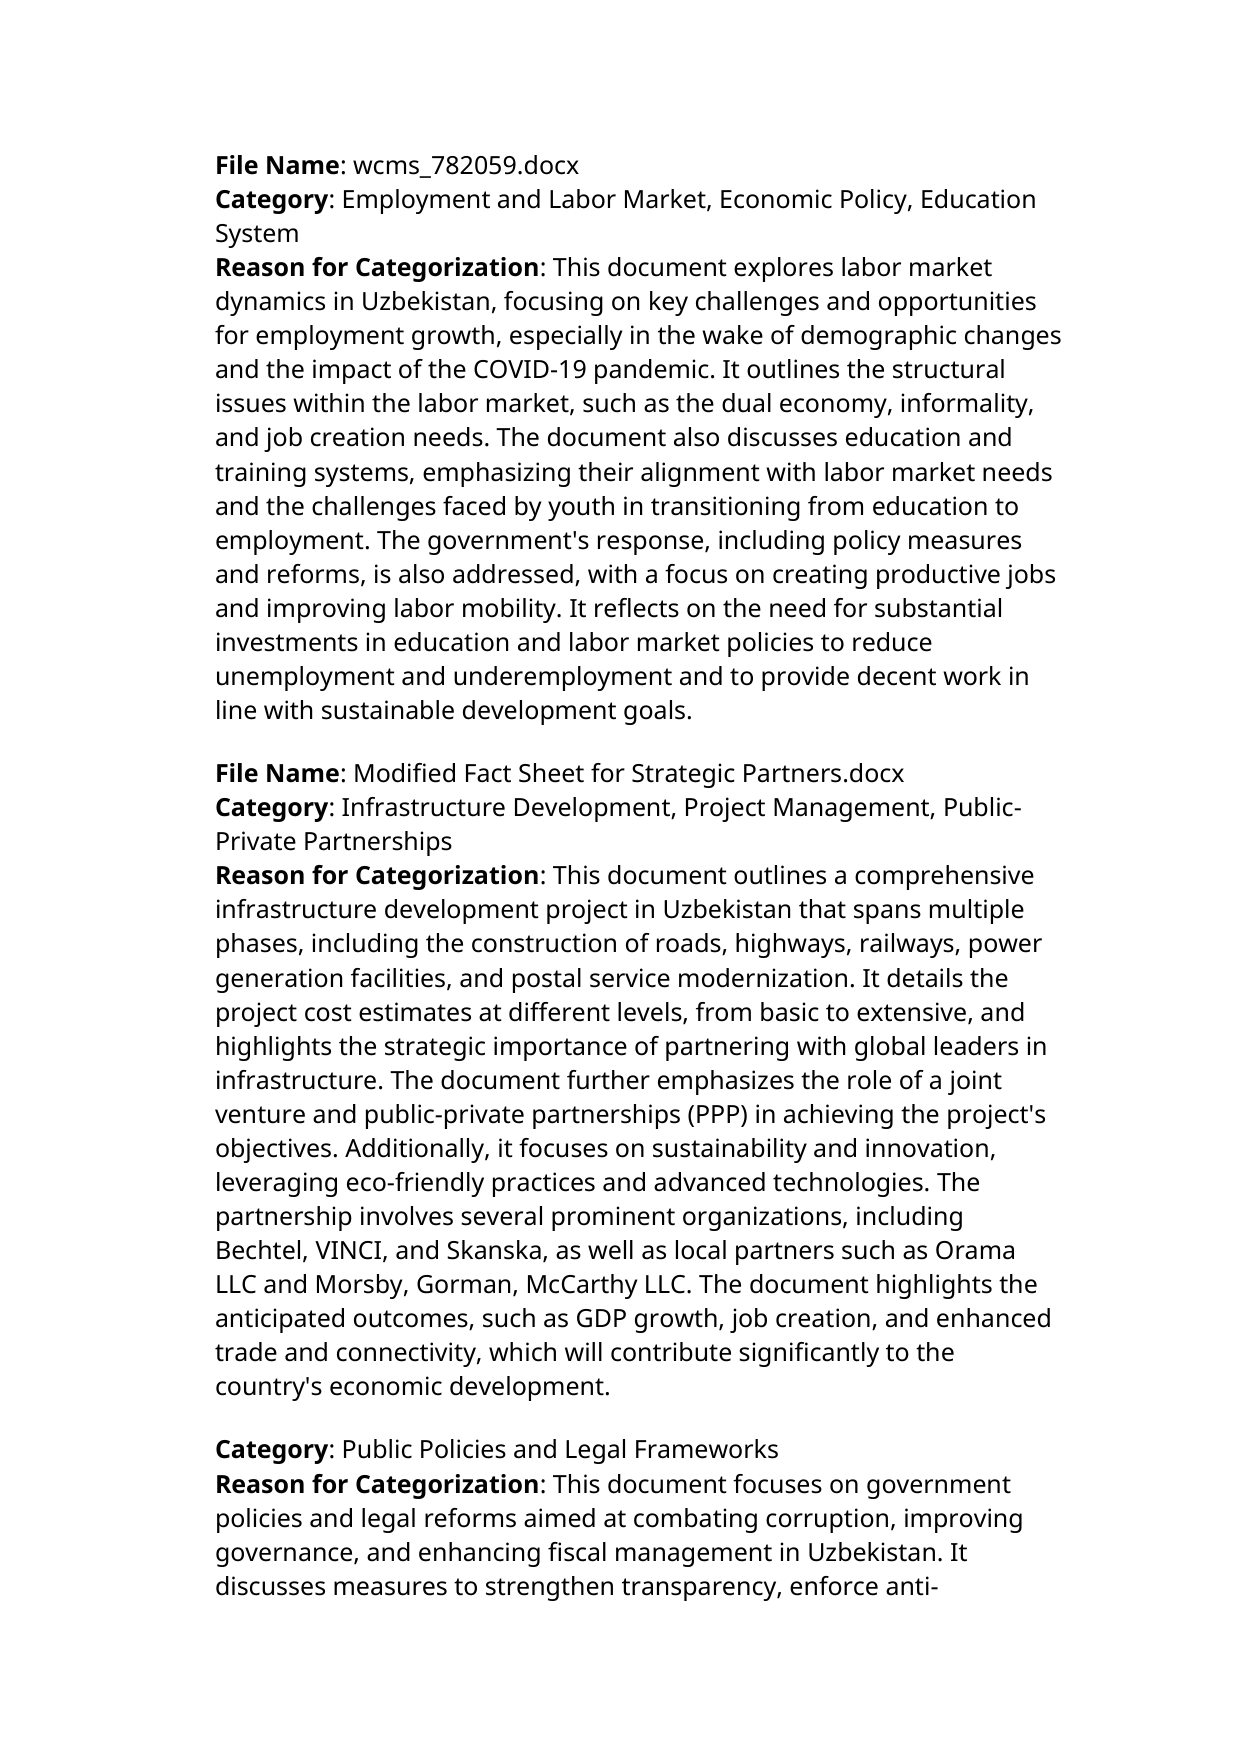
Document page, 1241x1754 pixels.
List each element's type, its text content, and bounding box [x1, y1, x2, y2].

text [215, 1432, 1063, 1602]
text File Name: Modified Fact Sheet for Strategic Partners.docx Category: Infrastructure Development, Project Management, Public-Private Partnerships Reason for Categorization: This document outlines a comprehensive infrastructure development project in Uzbekistan that spans multiple phases, including the construction of roads, highways, railways, power generation facilities, and postal service modernization. It details the project cost estimates at different levels, from basic to extensive, and highlights the strategic importance of partnering with global leaders in infrastructure. The document further emphasizes the role of a joint venture and public-private partnerships (PPP) in achieving the project's objectives. Additionally, it focuses on sustainability and innovation, leveraging eco-friendly practices and advanced technologies. The partnership involves several prominent organizations, including Bechtel, VINCI, and Skanska, as well as local partners such as Orama LLC and Morsby, Gorman, McCarthy LLC. The document highlights the anticipated outcomes, such as GDP growth, job creation, and enhanced trade and connectivity, which will contribute significantly to the country's economic development. [215, 756, 1063, 1403]
text File Name: wcms_782059.docx Category: Employment and Labor Market, Economic Policy, Education System Reason for Categorization: This document explores labor market dynamics in Uzbekistan, focusing on key challenges and opportunities for employment growth, especially in the wake of demographic changes and the impact of the COVID-19 pandemic. It outlines the structural issues within the labor market, such as the dual economy, informality, and job creation needs. The document also discusses education and training systems, emphasizing their alignment with labor market needs and the challenges faced by youth in transitioning from education to employment. The government's response, including policy measures and reforms, is also addressed, with a focus on creating productive jobs and improving labor mobility. It reflects on the need for substantial investments in education and labor market policies to reduce unemployment and underemployment and to provide decent work in line with sustainable development goals. [215, 148, 1063, 727]
